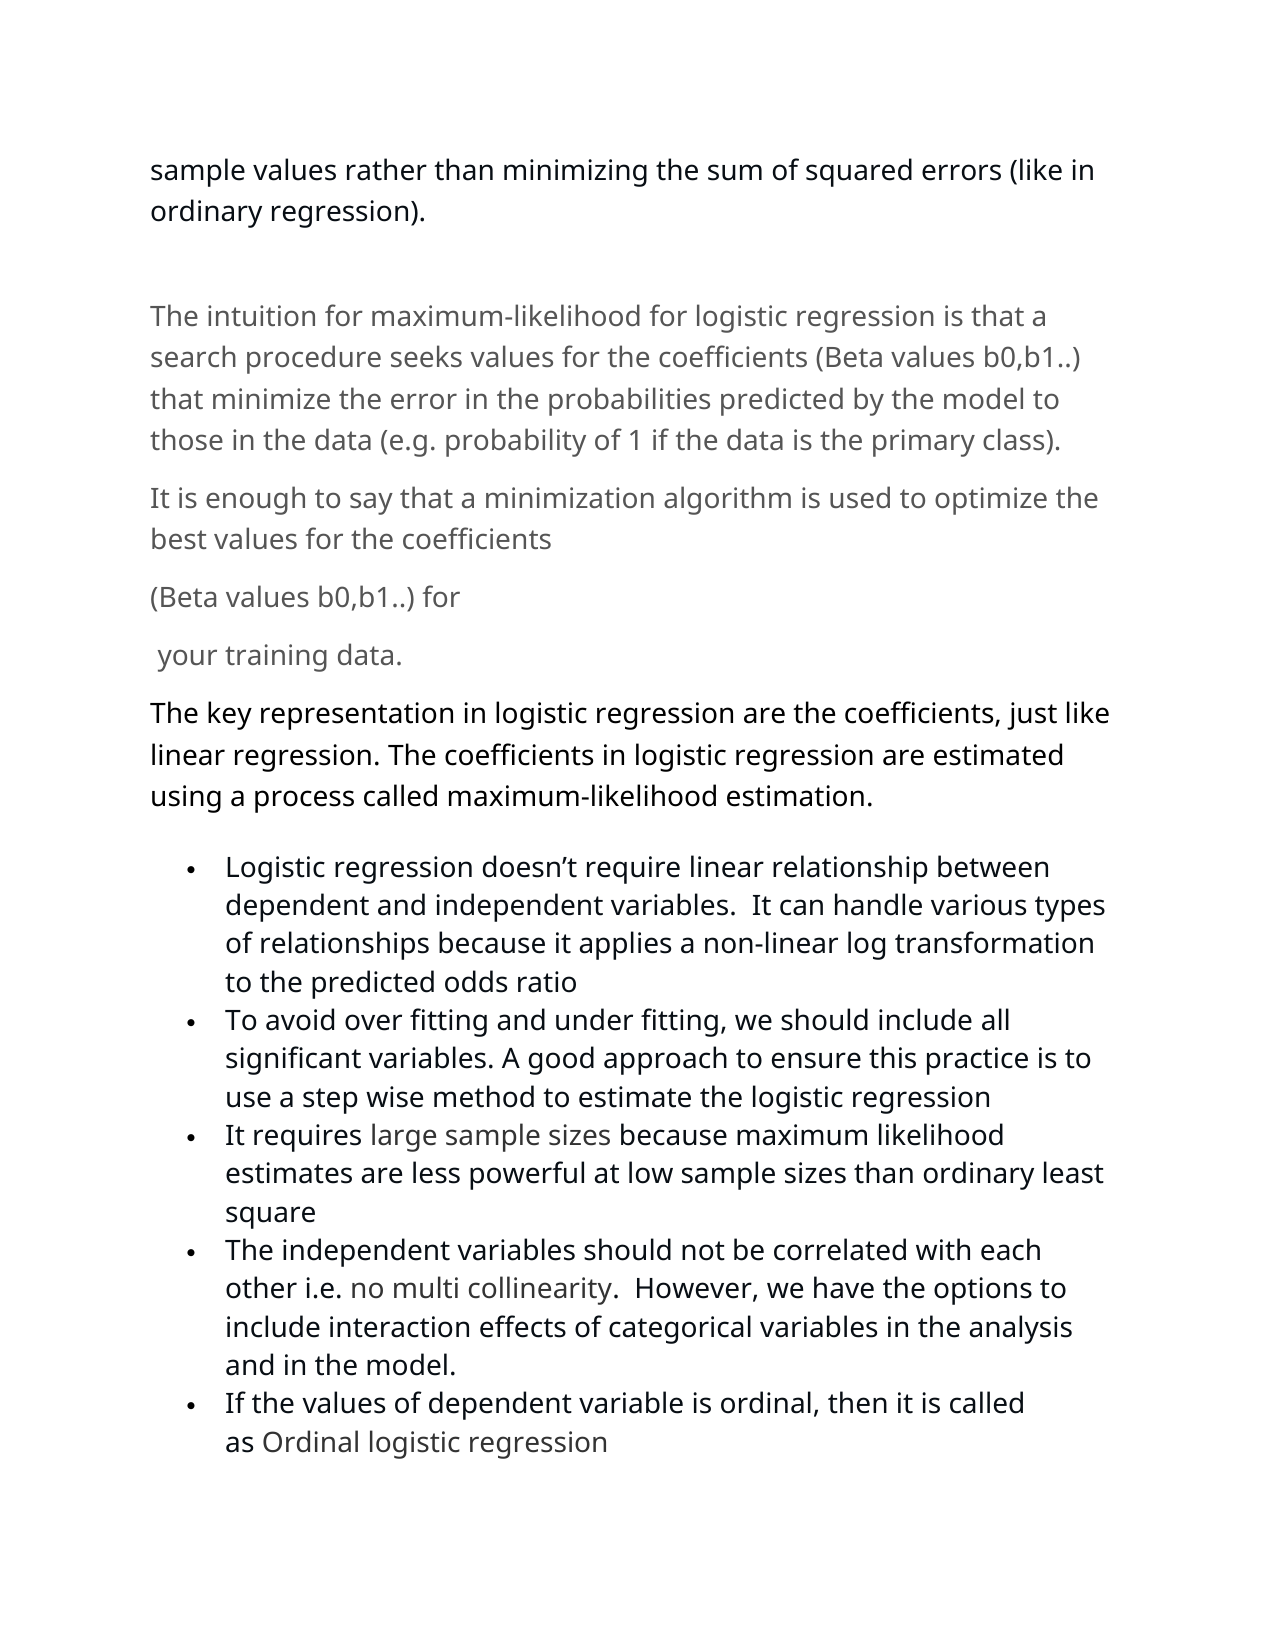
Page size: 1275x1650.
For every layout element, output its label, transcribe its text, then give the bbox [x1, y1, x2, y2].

list To avoid over fitting and under fitting, we should include all significant variables. A good approach to ensure this practice is to use a step wise method to estimate the logistic regression [187, 1000, 1125, 1115]
list If the values of dependent variable is ordinal, then it is called as Ordinal logistic regression [187, 1384, 1125, 1460]
text your training data. [150, 636, 1125, 674]
text The intuition for maximum-likelihood for logistic regression is that a search procedure seeks values for the coefficients (Beta values b0,b1..) that minimize the error in the probabilities predicted by the model to those in the data (e.g. probability of 1 if the data is the primary class). [150, 296, 1125, 459]
text It is enough to say that a minimization algorithm is used to optimize the best values for the coefficients [150, 478, 1125, 558]
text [150, 150, 1125, 230]
list The independent variables should not be correlated with each other i.e. no multi collinearity. However, we have the options to include interaction effects of categorical variables in the analysis and in the model. [187, 1230, 1125, 1384]
text The key representation in logistic regression are the coefficients, just like linear regression. The coefficients in logistic regression are estimated using a process called maximum-likelihood estimation. [150, 694, 1125, 815]
list It requires large sample sizes because maximum likelihood estimates are less powerful at low sample sizes than ordinary least square [187, 1115, 1125, 1230]
text (Beta values b0,b1..) for [150, 578, 1125, 616]
list Logistic regression doesn’t require linear relationship between dependent and independent variables. It can handle various types of relationships because it applies a non-linear log transformation to the predicted odds ratio [187, 847, 1125, 1000]
